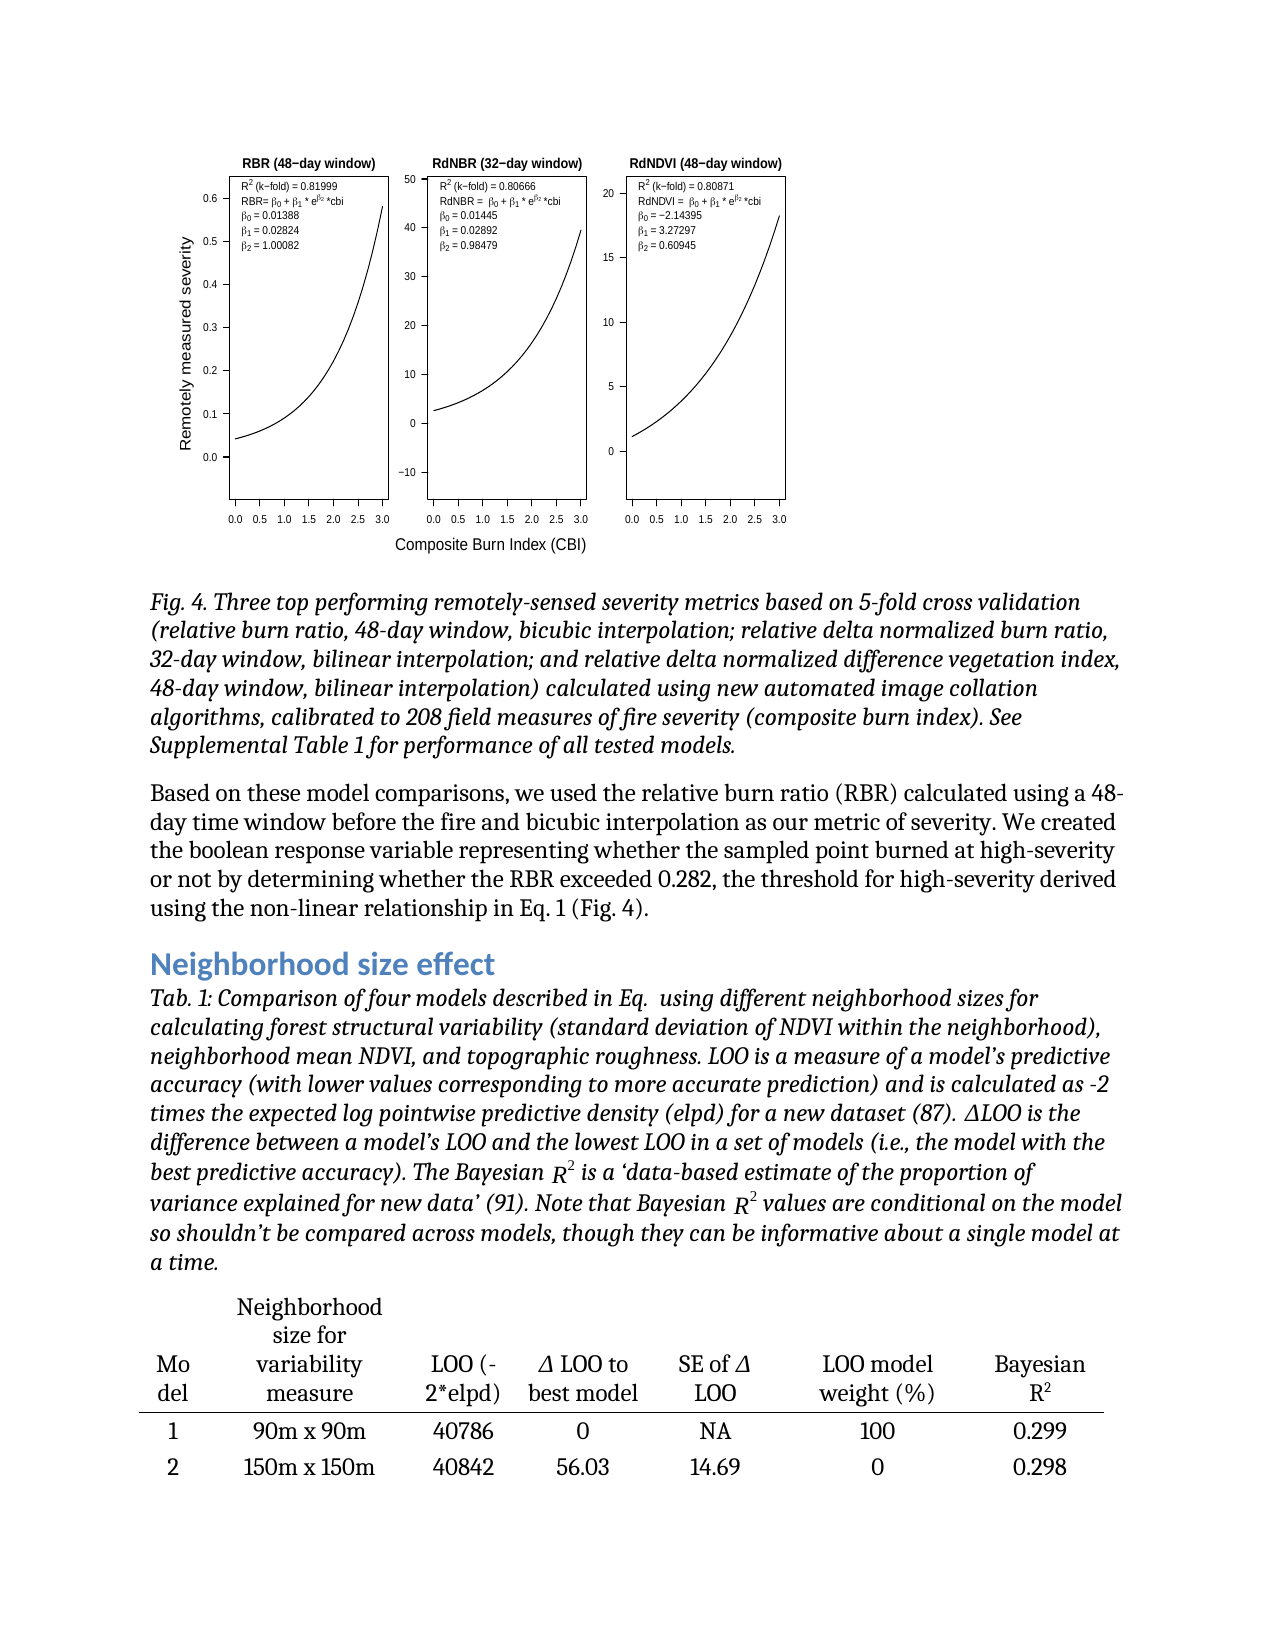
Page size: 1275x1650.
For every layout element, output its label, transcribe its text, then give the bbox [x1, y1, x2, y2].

table_header Bayesian R2 [976, 1289, 1104, 1411]
table_cell 100 [779, 1413, 976, 1449]
table_header LOO model weight (%) [779, 1289, 976, 1411]
table_header SE of LOO [651, 1289, 779, 1411]
table_cell 40842 [412, 1449, 514, 1485]
table_header LOO to best model [515, 1289, 651, 1411]
table_cell 40786 [412, 1413, 514, 1449]
table_cell 0 [779, 1449, 976, 1485]
text Based on these model comparisons, we used the relative burn ratio (RBR) calculated using a 48-day time window before the fire and bicubic interpolation as our metric of severity. We created the boolean response variable representing whether the sampled point burned at high-severity or not by determining whether the RBR exceeded 0.282, the threshold for high-severity derived using the non-linear relationship in Eq. 1 (Fig. 4). [150, 779, 1125, 922]
table_header LOO (-2*elpd) [412, 1289, 514, 1411]
table_header Neighborhood size for variability measure [207, 1289, 412, 1411]
table_cell 0 [515, 1413, 651, 1449]
subtitle Neighborhood size effect [150, 943, 1125, 984]
text Fig. 4. Three top performing remotely-sensed severity metrics based on 5-fold cross validation (relative burn ratio, 48-day window, bicubic interpolation; relative delta normalized burn ratio, 32-day window, bilinear interpolation; and relative delta normalized difference vegetation index, 48-day window, bilinear interpolation) calculated using new automated image collation algorithms, calibrated to 208 field measures of fire severity (composite burn index). See Supplemental Table 1 for performance of all tested models. [150, 587, 1125, 760]
table_cell 0.298 [976, 1449, 1104, 1485]
table_header Model [139, 1289, 207, 1411]
text Tab. 1: Comparison of four models described in Eq. using different neighborhood sizes for calculating forest structural variability (standard deviation of NDVI within the neighborhood), neighborhood mean NDVI, and topographic roughness. LOO is a measure of a model’s predictive accuracy (with lower values corresponding to more accurate prediction) and is calculated as -2 times the expected log pointwise predictive density (elpd) for a new dataset (87). LOO is the difference between a model’s LOO and the lowest LOO in a set of models (i.e., the model with the best predictive accuracy). The Bayesian is a ‘data-based estimate of the proportion of variance explained for new data’ (91). Note that Bayesian values are conditional on the model so shouldn’t be compared across models, though they can be informative about a single model at a time. [150, 984, 1125, 1276]
table_cell 56.03 [515, 1449, 651, 1485]
table_cell 90m x 90m [207, 1413, 412, 1449]
table_cell NA [651, 1413, 779, 1449]
table_cell 14.69 [651, 1449, 779, 1485]
table_cell 1 [139, 1413, 207, 1449]
table_cell 2 [139, 1449, 207, 1485]
table_cell 0.299 [976, 1413, 1104, 1449]
table_cell 150m x 150m [207, 1449, 412, 1485]
